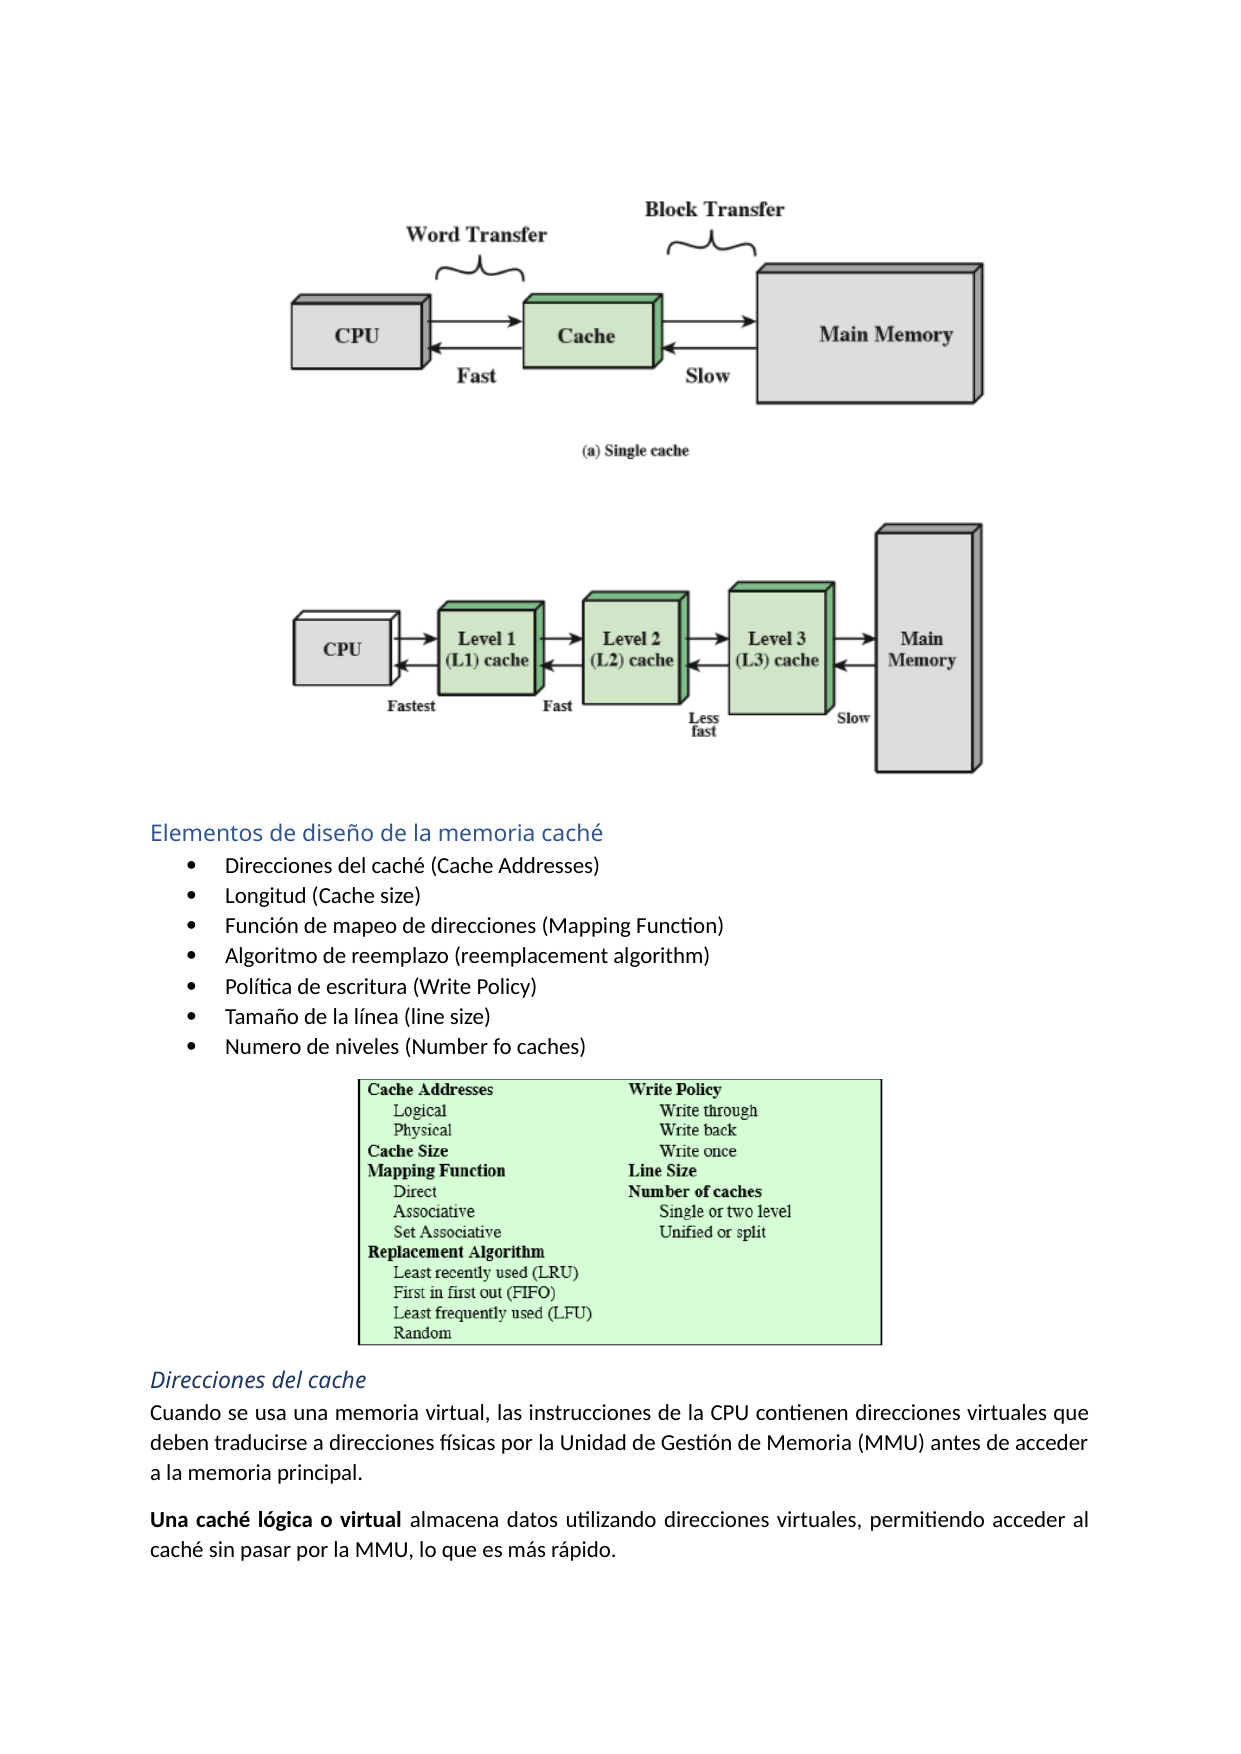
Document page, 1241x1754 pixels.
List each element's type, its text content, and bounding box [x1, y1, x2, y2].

list Algoritmo de reemplazo (reemplacement algorithm) [187, 942, 1090, 969]
list Política de escritura (Write Policy) [187, 972, 1090, 1000]
list Función de mapeo de direcciones (Mapping Function) [187, 911, 1090, 939]
list Longitud (Cache size) [187, 881, 1090, 909]
list Tamaño de la línea (line size) [187, 1002, 1090, 1030]
text Una caché lógica o virtual almacena datos utilizando direcciones virtuales, permitiendo acceder al caché sin pasar por la MMU, lo que es más rápido. [150, 1505, 1090, 1563]
list Numero de niveles (Number fo caches) [187, 1032, 1090, 1060]
subtitle Direcciones del cache [150, 1364, 1090, 1395]
text Cuando se usa una memoria virtual, las instrucciones de la CPU contienen direcciones virtuales que deben traducirse a direcciones físicas por la Unidad de Gestión de Memoria (MMU) antes de acceder a la memoria principal. [150, 1398, 1090, 1486]
list Direcciones del caché (Cache Addresses) [187, 851, 1090, 879]
subtitle Elementos de diseño de la memoria caché [150, 817, 1090, 848]
picture [357, 1079, 883, 1346]
picture [150, 150, 1091, 799]
